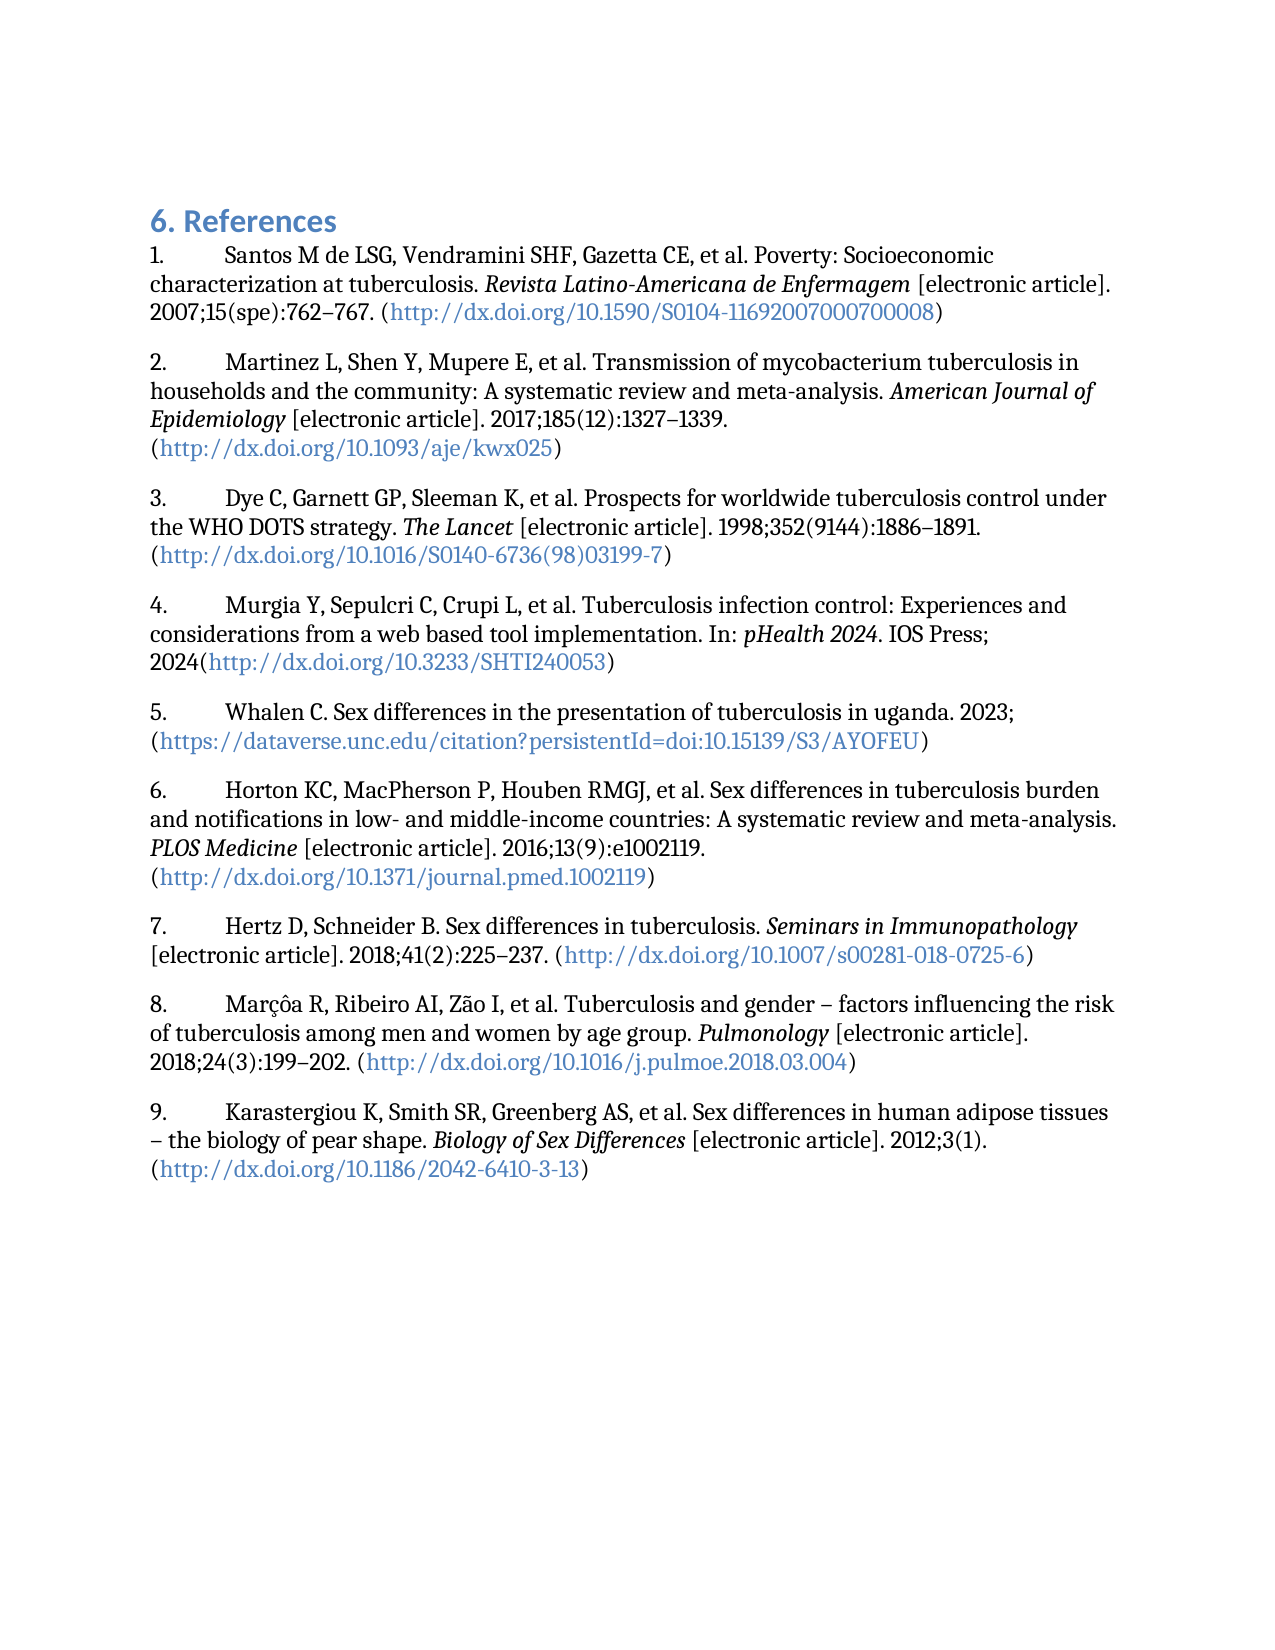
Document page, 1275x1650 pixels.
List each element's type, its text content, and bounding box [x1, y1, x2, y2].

subtitle 6. References [150, 200, 1125, 241]
text 5. Whalen C. Sex differences in the presentation of tuberculosis in uganda. 2023;(https://dataverse.unc.edu/citation?persistentId=doi:10.15139/S3/AYOFEU) [150, 698, 1125, 755]
text 8. Marçôa R, Ribeiro AI, Zão I, et al. Tuberculosis and gender – factors influencing the risk of tuberculosis among men and women by age group. Pulmonology [electronic article]. 2018;24(3):199–202. (http://dx.doi.org/10.1016/j.pulmoe.2018.03.004) [150, 990, 1125, 1077]
text 6. Horton KC, MacPherson P, Houben RMGJ, et al. Sex differences in tuberculosis burden and notifications in low- and middle-income countries: A systematic review and meta-analysis. PLOS Medicine [electronic article]. 2016;13(9):e1002119. (http://dx.doi.org/10.1371/journal.pmed.1002119) [150, 776, 1125, 891]
text 4. Murgia Y, Sepulcri C, Crupi L, et al. Tuberculosis infection control: Experiences and considerations from a web based tool implementation. In: pHealth 2024. IOS Press; 2024(http://dx.doi.org/10.3233/SHTI240053) [150, 591, 1125, 677]
text 9. Karastergiou K, Smith SR, Greenberg AS, et al. Sex differences in human adipose tissues – the biology of pear shape. Biology of Sex Differences [electronic article]. 2012;3(1). (http://dx.doi.org/10.1186/2042-6410-3-13) [150, 1097, 1125, 1184]
text 3. Dye C, Garnett GP, Sleeman K, et al. Prospects for worldwide tuberculosis control under the WHO DOTS strategy. The Lancet [electronic article]. 1998;352(9144):1886–1891. (http://dx.doi.org/10.1016/S0140-6736(98)03199-7) [150, 484, 1125, 570]
text 2. Martinez L, Shen Y, Mupere E, et al. Transmission of mycobacterium tuberculosis in households and the community: A systematic review and meta-analysis. American Journal of Epidemiology [electronic article]. 2017;185(12):1327–1339. (http://dx.doi.org/10.1093/aje/kwx025) [150, 348, 1125, 463]
text 1. Santos M de LSG, Vendramini SHF, Gazetta CE, et al. Poverty: Socioeconomic characterization at tuberculosis. Revista Latino-Americana de Enfermagem [electronic article]. 2007;15(spe):762–767. (http://dx.doi.org/10.1590/S0104-11692007000700008) [150, 241, 1125, 327]
text 7. Hertz D, Schneider B. Sex differences in tuberculosis. Seminars in Immunopathology [electronic article]. 2018;41(2):225–237. (http://dx.doi.org/10.1007/s00281-018-0725-6) [150, 912, 1125, 969]
